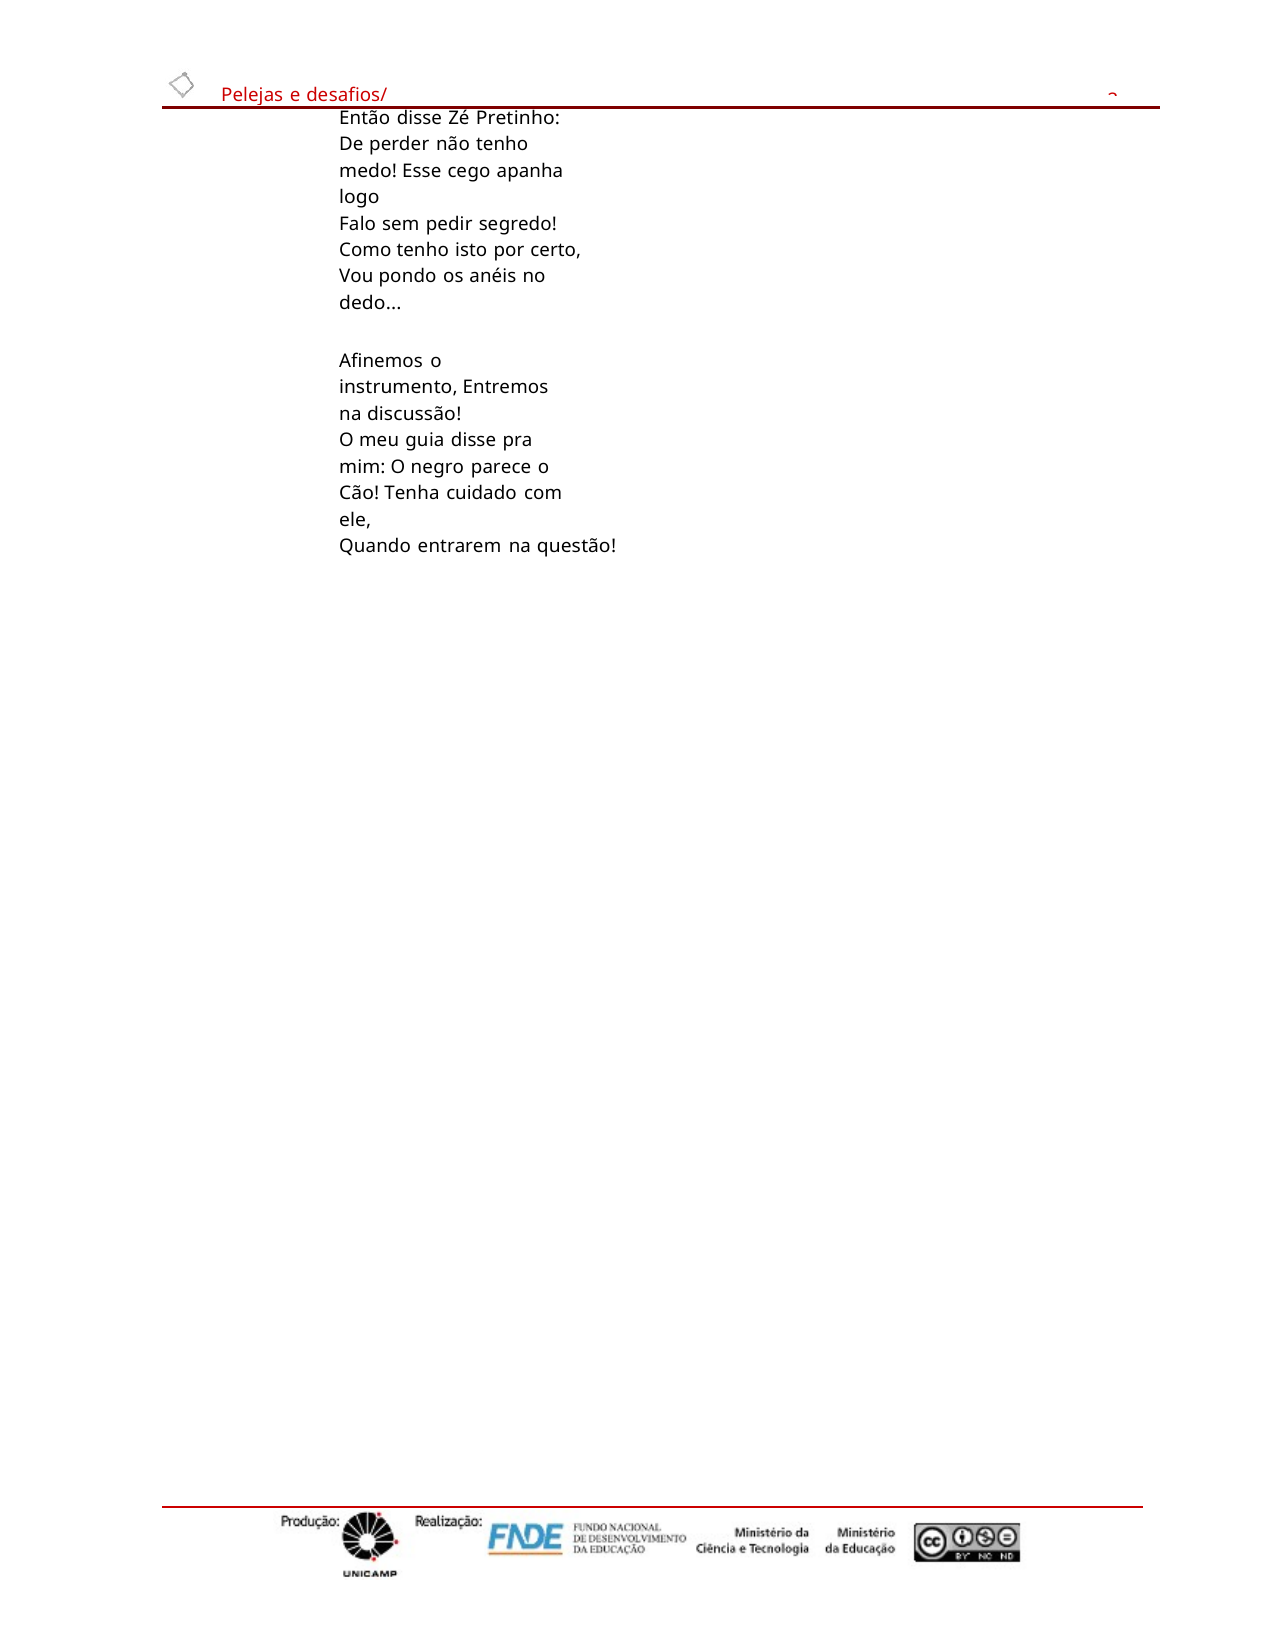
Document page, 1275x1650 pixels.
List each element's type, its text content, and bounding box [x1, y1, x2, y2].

text Então disse Zé Pretinho: [339, 104, 1175, 130]
text Quando entrarem na questão! [339, 532, 1175, 558]
text O meu guia disse pra mim: O negro parece o Cão! Tenha cuidado com ele, [339, 426, 578, 531]
text Falo sem pedir segredo! Como tenho isto por certo, Vou pondo os anéis no dedo... [339, 210, 609, 314]
picture [165, 68, 194, 99]
text De perder não tenho medo! Esse cego apanha logo [339, 131, 586, 209]
picture [273, 1510, 1032, 1580]
text Afinemos o instrumento, Entremos na discussão! [339, 347, 560, 426]
